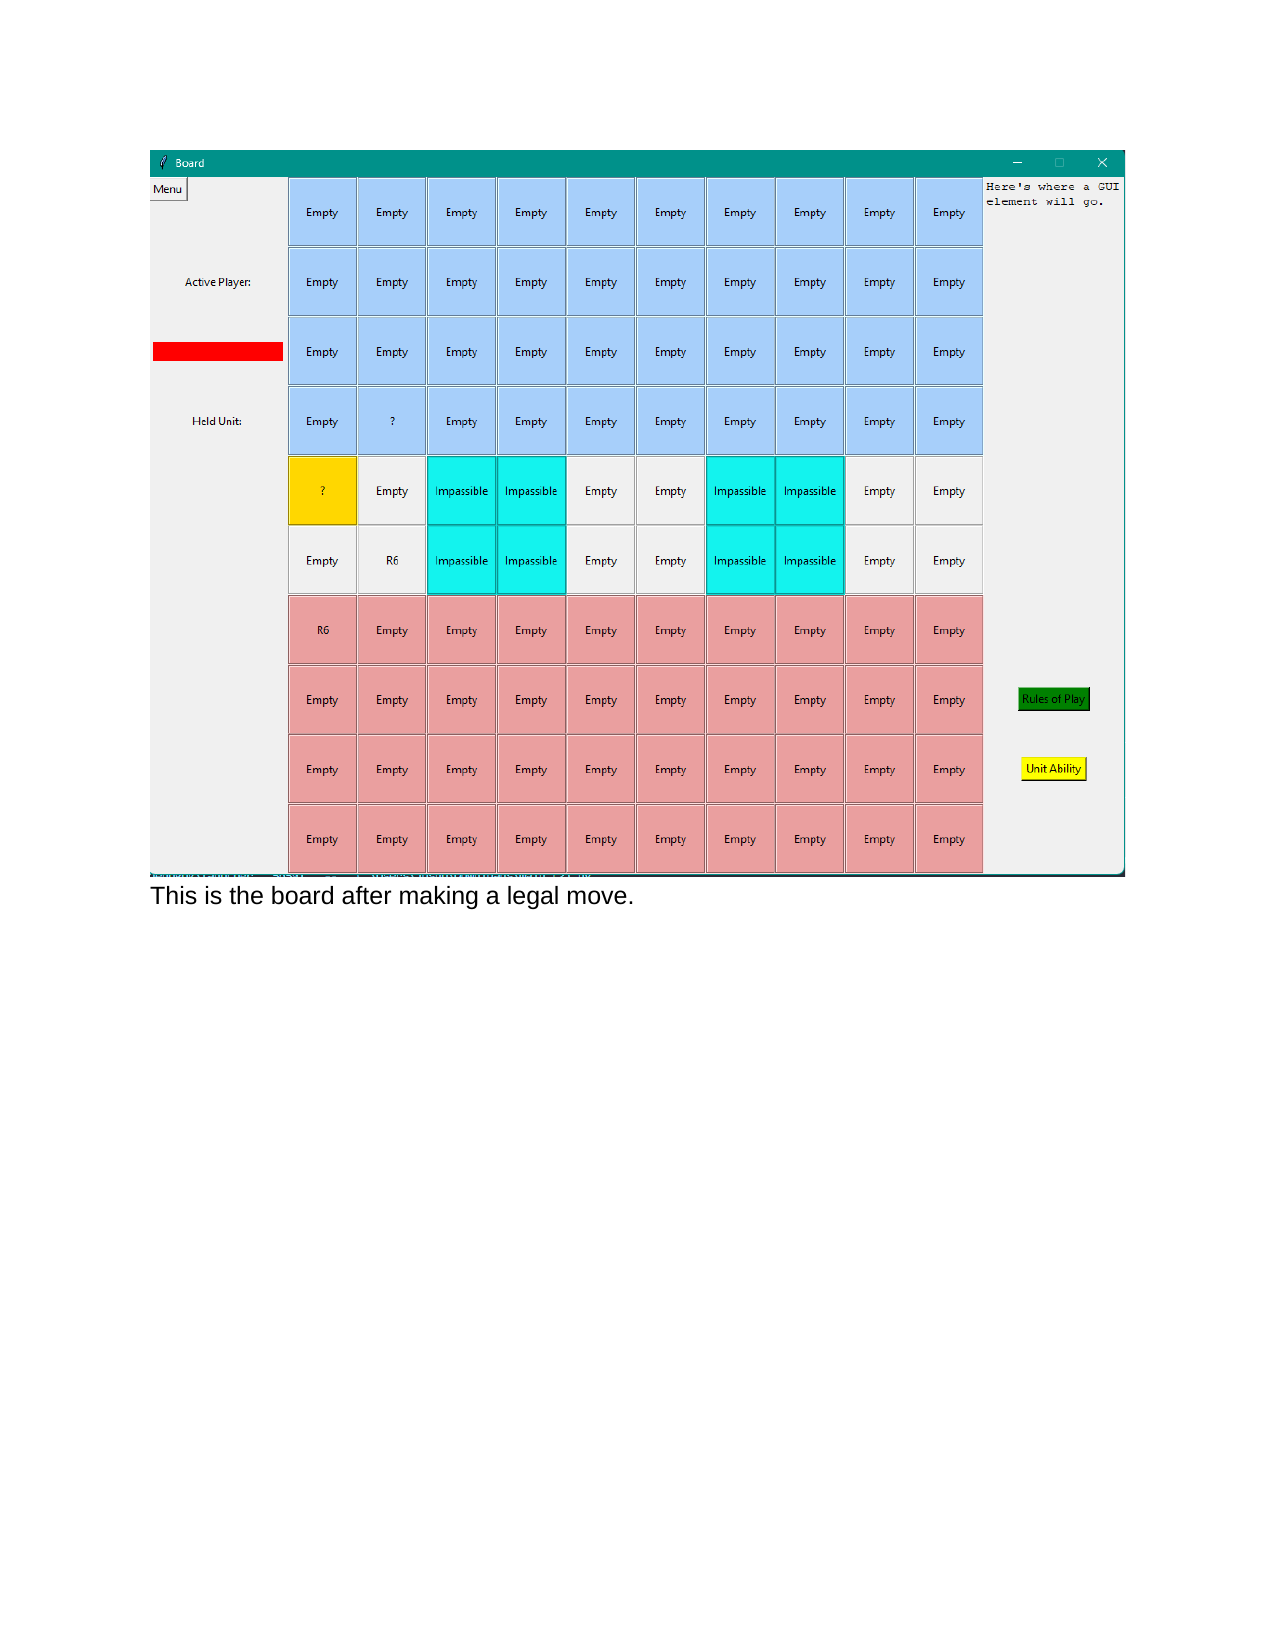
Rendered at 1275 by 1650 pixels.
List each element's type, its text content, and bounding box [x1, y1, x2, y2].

picture [150, 150, 1125, 877]
text This is the board after making a legal move. [150, 881, 1125, 910]
